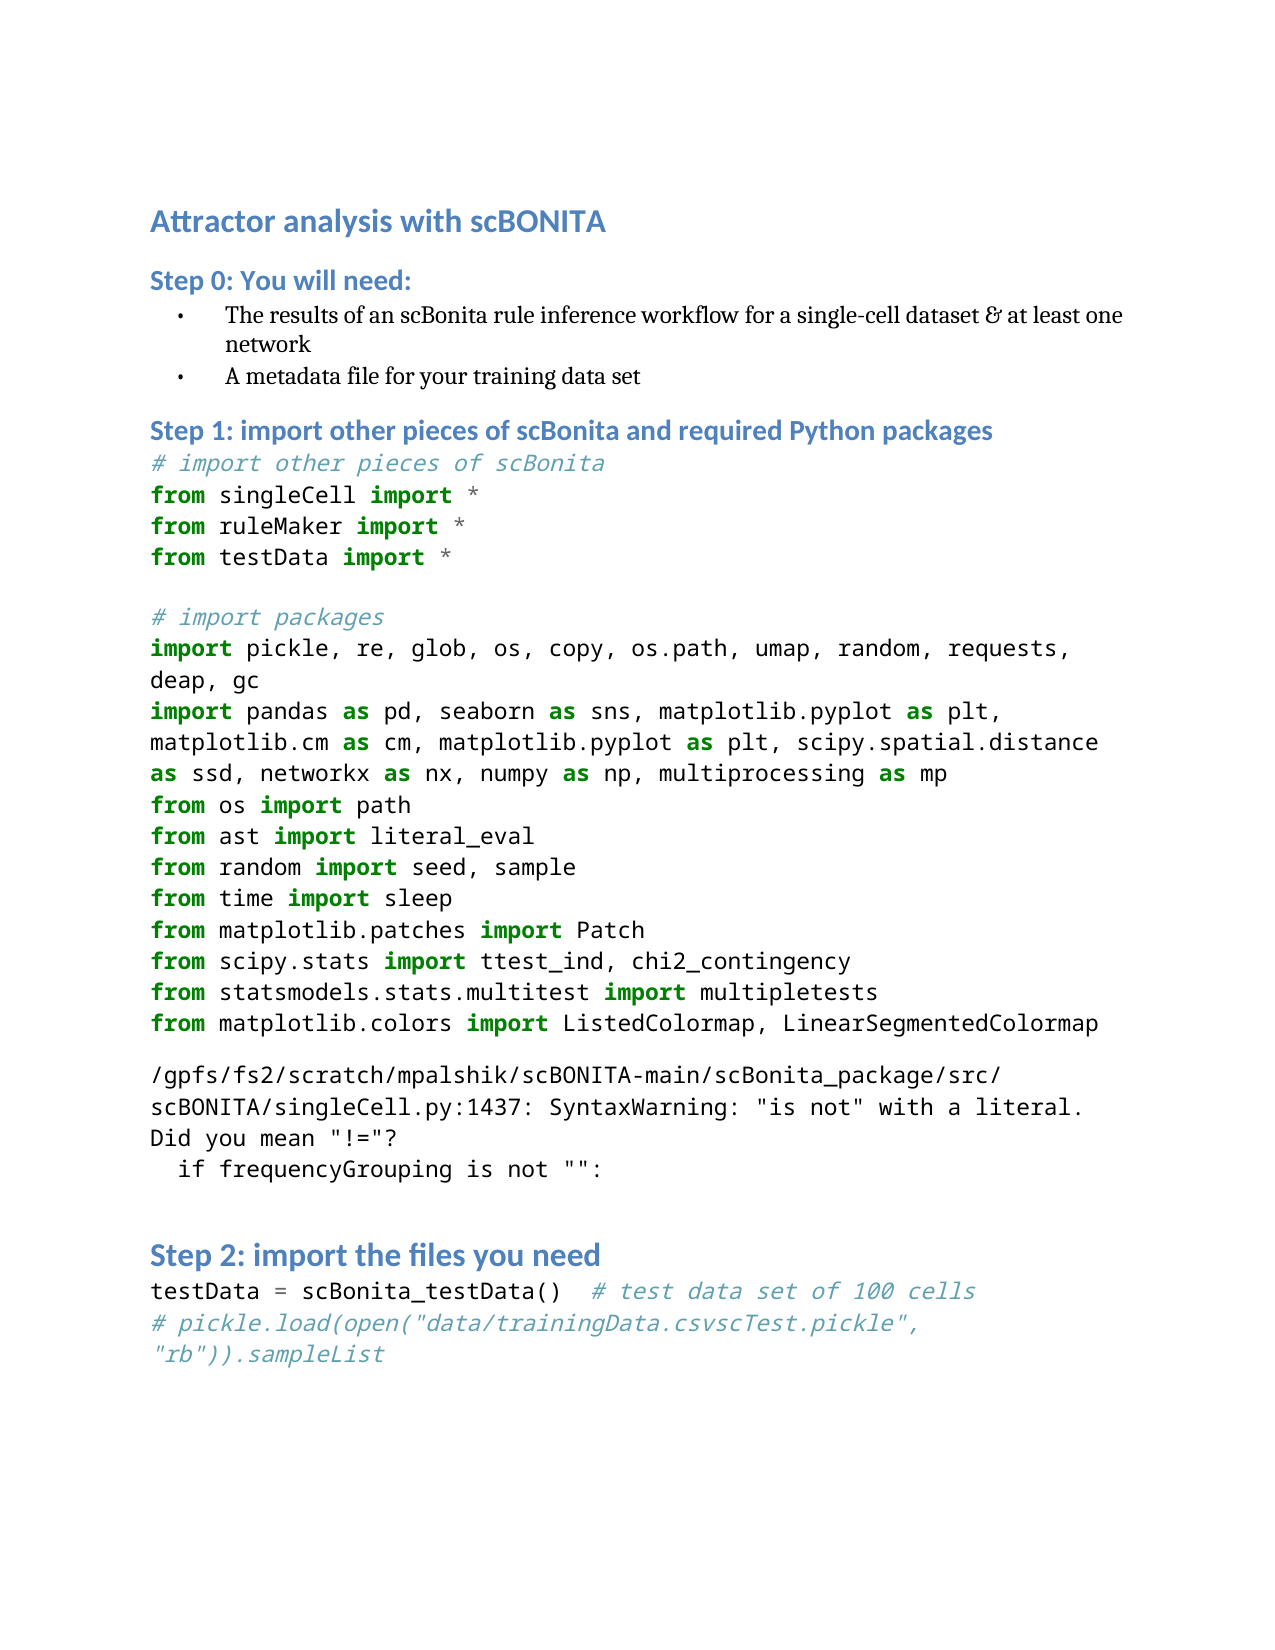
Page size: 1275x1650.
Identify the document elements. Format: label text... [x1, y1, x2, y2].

subtitle Attractor analysis with scBONITA [150, 200, 1125, 241]
subtitle Step 0: You will need: [150, 262, 1125, 297]
text /gpfs/fs2/scratch/mpalshik/scBONITA-main/scBonita_package/src/scBONITA/singleCell.py:1437: SyntaxWarning: "is not" with a literal. Did you mean "!="? if frequencyGrouping is not "": [150, 1059, 1125, 1184]
list The results of an scBonita rule inference workflow for a single-cell dataset & at least one network [175, 301, 1125, 358]
text # import other pieces of scBonita from singleCell import * from ruleMaker import * from testData import * # import packages import pickle, re, glob, os, copy, os.path, umap, random, requests, deap, gc import pandas as pd, seaborn as sns, matplotlib.pyplot as plt, matplotlib.cm as cm, matplotlib.pyplot as plt, scipy.spatial.distance as ssd, networkx as nx, numpy as np, multiprocessing as mp from os import path from ast import literal_eval from random import seed, sample from time import sleep from matplotlib.patches import Patch from scipy.stats import ttest_ind, chi2_contingency from statsmodels.stats.multitest import multipletests from matplotlib.colors import ListedColormap, LinearSegmentedColormap [150, 447, 1125, 1039]
text testData = scBonita_testData() # test data set of 100 cells # pickle.load(open("data/trainingData.csvscTest.pickle", "rb")).sampleList [150, 1275, 1125, 1369]
list A metadata file for your training data set [175, 362, 1125, 391]
subtitle Step 2: import the files you need [150, 1234, 1125, 1275]
subtitle Step 1: import other pieces of scBonita and required Python packages [150, 412, 1125, 447]
